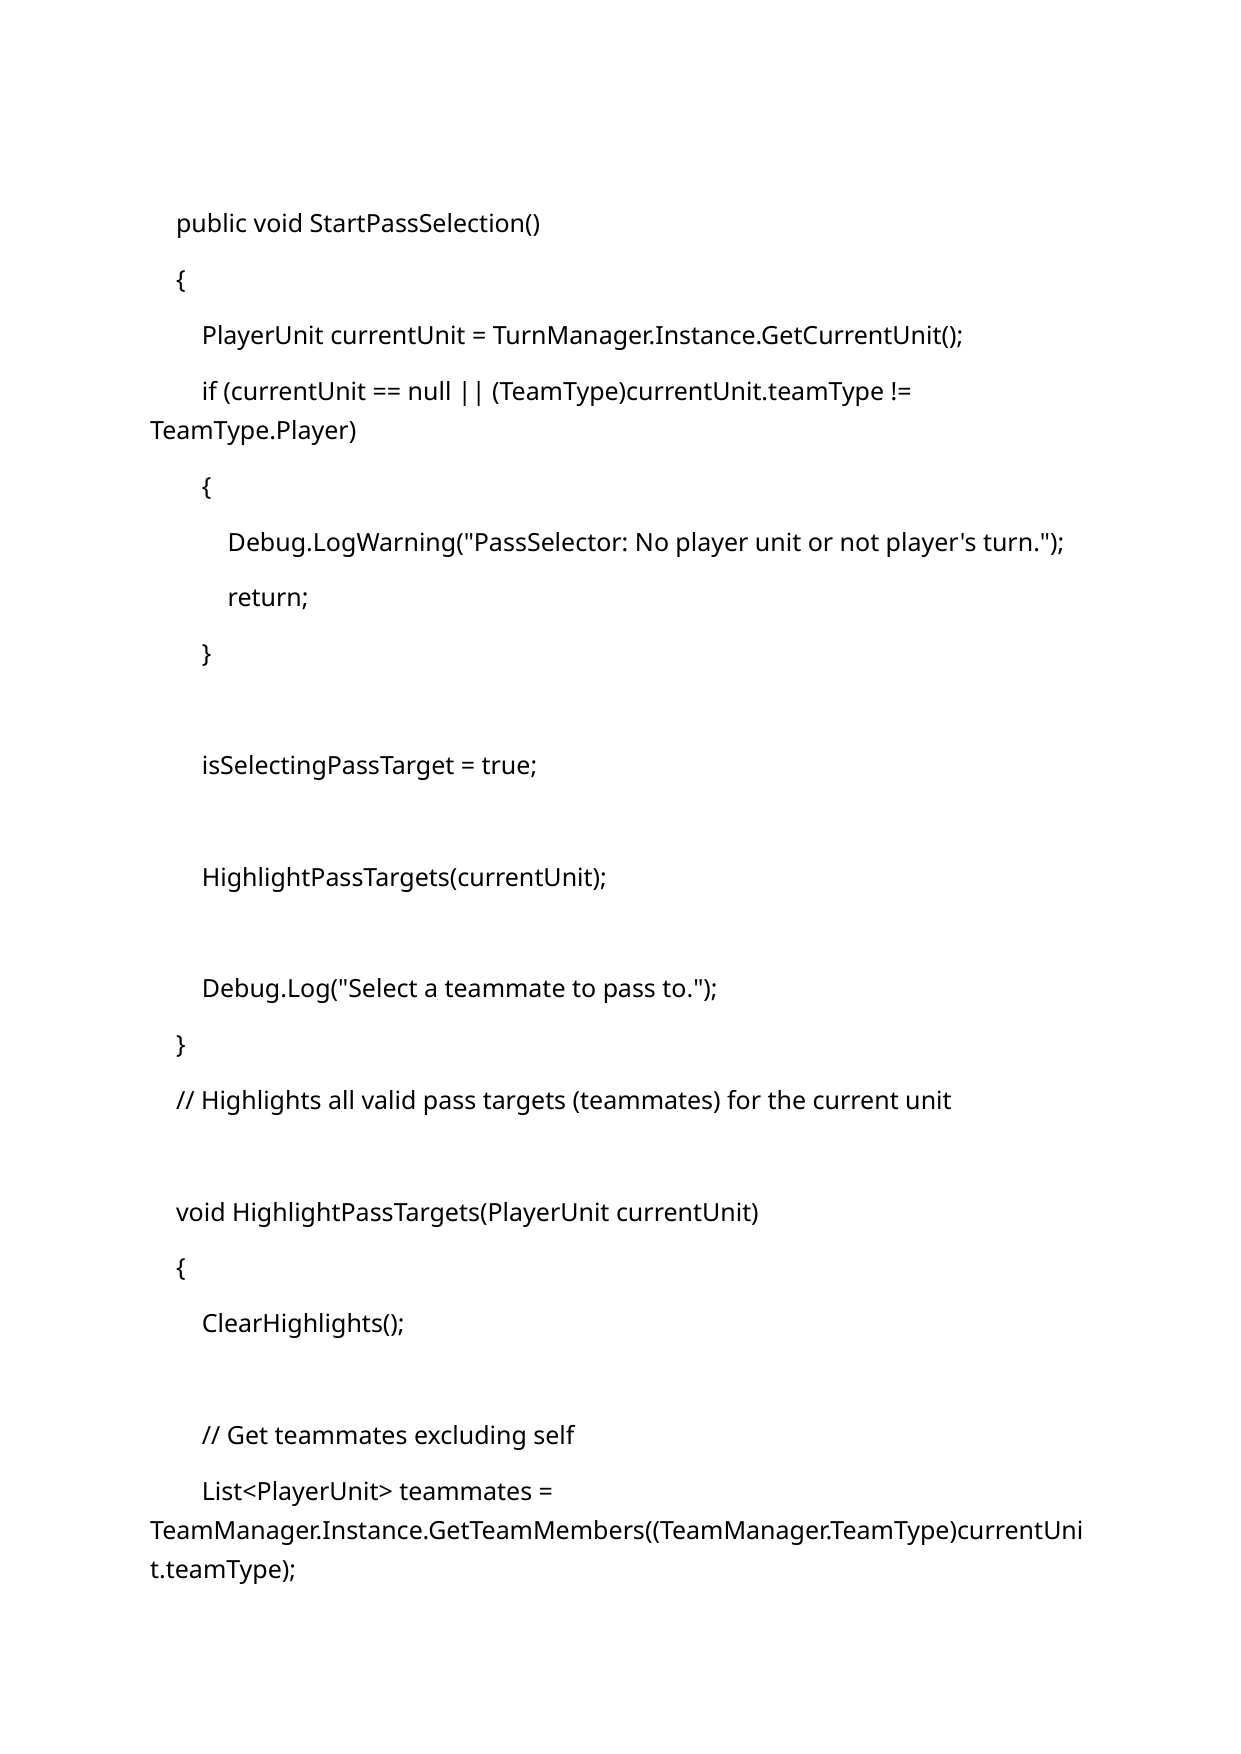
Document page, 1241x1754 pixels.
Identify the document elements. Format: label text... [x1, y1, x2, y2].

text return; [150, 580, 1090, 614]
text PlayerUnit currentUnit = TurnManager.Instance.GetCurrentUnit(); [150, 317, 1090, 352]
text List<PlayerUnit> teammates = TeamManager.Instance.GetTeamMembers((TeamManager.TeamType)currentUnit.teamType); [150, 1473, 1090, 1586]
text // Highlights all valid pass targets (teammates) for the current unit [150, 1082, 1090, 1117]
text { [150, 1250, 1090, 1284]
text Debug.Log("Select a teammate to pass to."); [150, 971, 1090, 1005]
text public void StartPassSelection() [150, 206, 1090, 240]
text HighlightPassTargets(currentUnit); [150, 859, 1090, 893]
text Debug.LogWarning("PassSelector: No player unit or not player's turn."); [150, 524, 1090, 558]
text // Get teammates excluding self [150, 1417, 1090, 1452]
text } [150, 1027, 1090, 1061]
text { [150, 468, 1090, 502]
text void HighlightPassTargets(PlayerUnit currentUnit) [150, 1194, 1090, 1228]
text } [150, 636, 1090, 670]
text { [150, 262, 1090, 296]
text ClearHighlights(); [150, 1306, 1090, 1340]
text if (currentUnit == null || (TeamType)currentUnit.teamType != TeamType.Player) [150, 373, 1090, 447]
text isSelectingPassTarget = true; [150, 747, 1090, 782]
